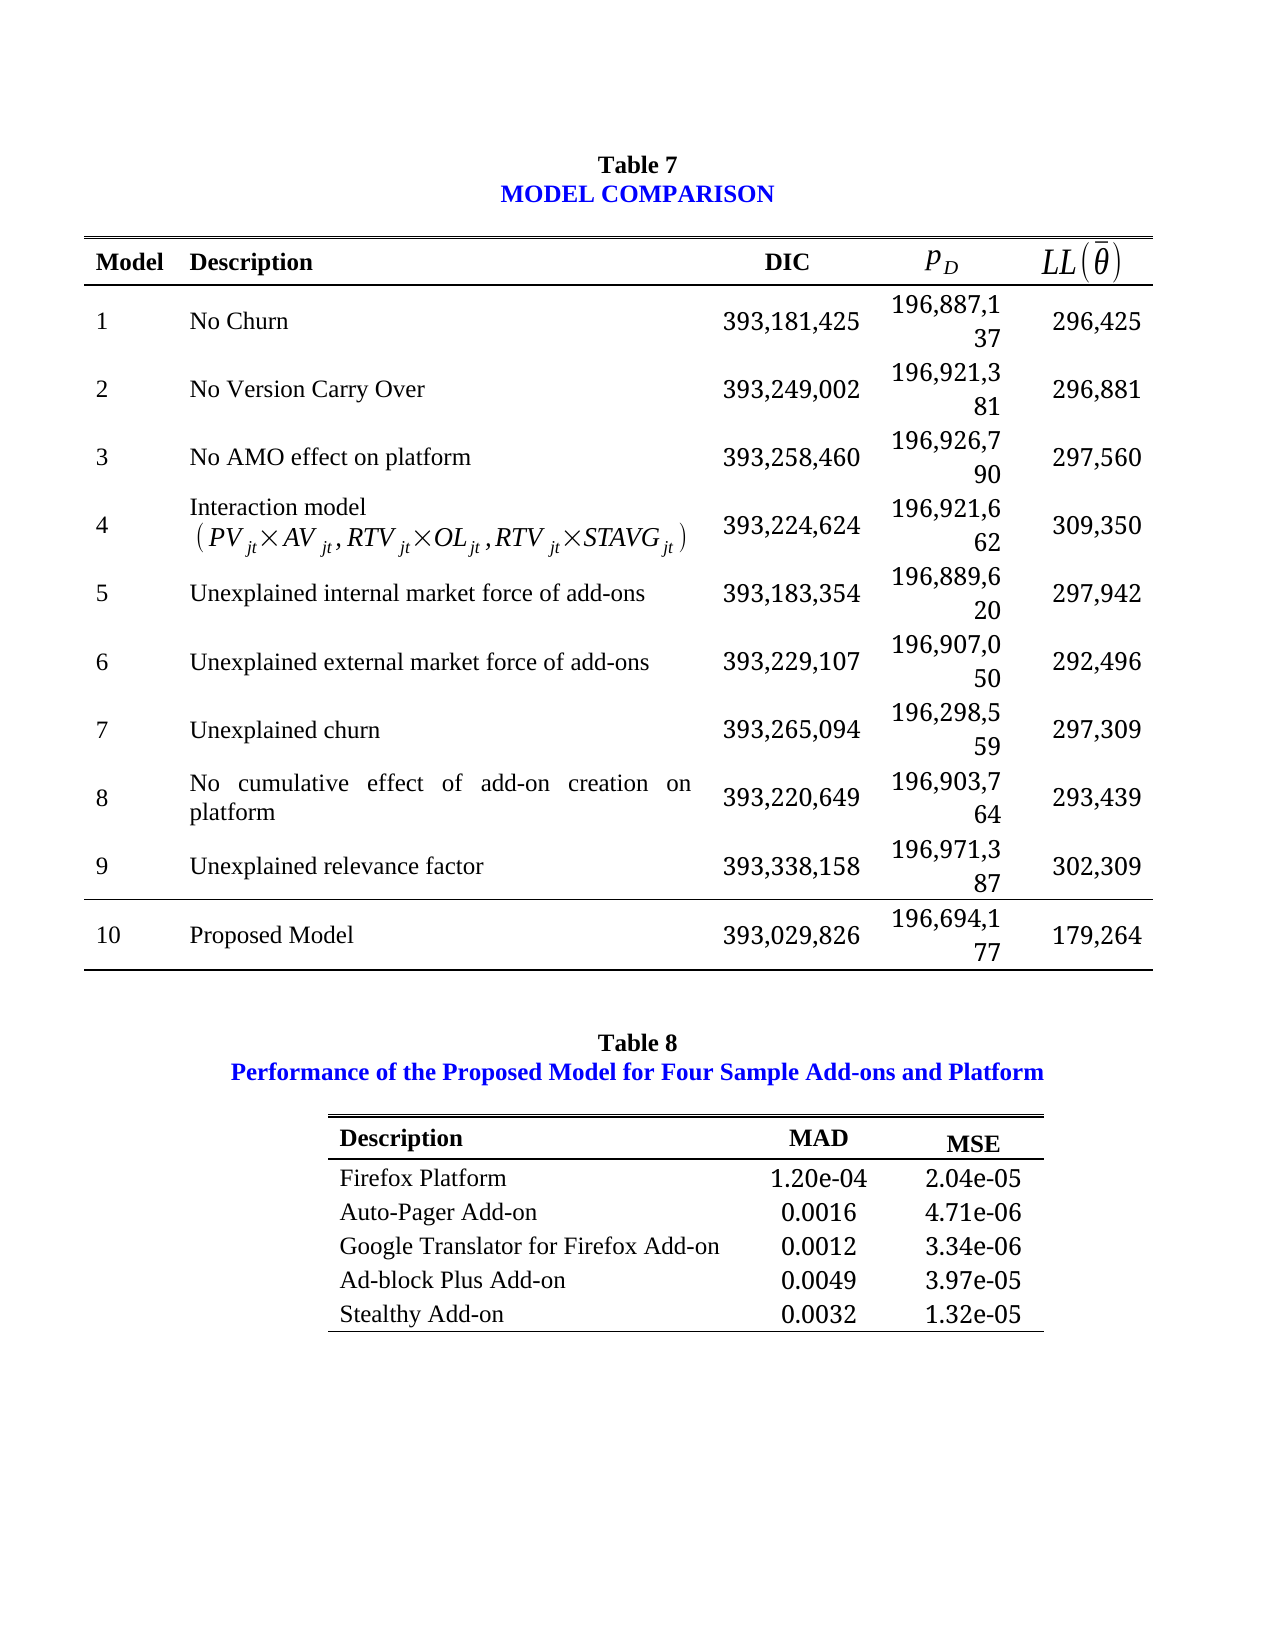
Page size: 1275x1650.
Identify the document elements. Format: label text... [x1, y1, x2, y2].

table_cell 302,309 [1013, 831, 1153, 899]
table_cell Unexplained external market force of add-ons [178, 627, 703, 695]
table_cell Ad-block Plus Add-on [328, 1263, 734, 1297]
table_cell 297,309 [1013, 695, 1153, 763]
table_cell 393,258,460 [703, 423, 872, 491]
table_cell 3.97e-05 [903, 1263, 1044, 1297]
table_cell Proposed Model [178, 900, 703, 968]
table_header [872, 239, 1012, 284]
table_cell 196,907,050 [872, 627, 1012, 695]
table_cell 196,926,790 [872, 423, 1012, 491]
table_cell Interaction model [178, 491, 703, 559]
table_cell 297,942 [1013, 559, 1153, 627]
table_cell 6 [84, 627, 178, 695]
table_header [1013, 239, 1153, 284]
table_cell 196,694,177 [872, 900, 1012, 968]
table_cell 3.34e-06 [903, 1229, 1044, 1262]
text Table 7 [150, 150, 1125, 179]
table_cell 196,298,559 [872, 695, 1012, 763]
table_cell 393,220,649 [703, 763, 872, 831]
table_cell 393,181,425 [703, 286, 872, 354]
table_cell 196,921,381 [872, 354, 1012, 422]
table_cell 0.0016 [734, 1194, 903, 1228]
table_cell 1 [84, 286, 178, 354]
table_cell 1.32e-05 [903, 1297, 1044, 1331]
table_cell 5 [84, 559, 178, 627]
table_cell 393,029,826 [703, 900, 872, 968]
table_header Description [178, 239, 703, 284]
table_cell 393,249,002 [703, 354, 872, 422]
table_cell 196,887,137 [872, 286, 1012, 354]
table_cell Stealthy Add-on [328, 1297, 734, 1331]
table_cell No Churn [178, 286, 703, 354]
table_cell 196,889,620 [872, 559, 1012, 627]
table_cell Auto-Pager Add-on [328, 1194, 734, 1228]
table_cell 3 [84, 423, 178, 491]
table_cell 393,183,354 [703, 559, 872, 627]
table_cell Firefox Platform [328, 1160, 734, 1194]
table_header DIC [703, 239, 872, 284]
table_cell 0.0012 [734, 1229, 903, 1262]
table_cell Unexplained internal market force of add-ons [178, 559, 703, 627]
table_cell 293,439 [1013, 763, 1153, 831]
table_cell 10 [84, 900, 178, 968]
table_cell 292,496 [1013, 627, 1153, 695]
table_cell 393,229,107 [703, 627, 872, 695]
table_cell 7 [84, 695, 178, 763]
table_cell 393,338,158 [703, 831, 872, 899]
table_cell 196,921,662 [872, 491, 1012, 559]
text MODEL COMPARISON [150, 179, 1125, 207]
table_cell 9 [84, 831, 178, 899]
table_header MAD [734, 1118, 903, 1158]
table_cell 393,265,094 [703, 695, 872, 763]
table_cell Unexplained churn [178, 695, 703, 763]
table_cell Google Translator for Firefox Add-on [328, 1229, 734, 1262]
table_cell 296,881 [1013, 354, 1153, 422]
table_cell 196,971,387 [872, 831, 1012, 899]
table_cell No cumulative effect of add-on creation on platform [178, 763, 703, 831]
table_cell 0.0049 [734, 1263, 903, 1297]
table_cell 393,224,624 [703, 491, 872, 559]
table_cell 4.71e-06 [903, 1194, 1044, 1228]
table_cell 2.04e-05 [903, 1160, 1044, 1194]
text Performance of the Proposed Model for Four Sample Add-ons and Platform [150, 1057, 1125, 1086]
table_cell 1.20e-04 [734, 1160, 903, 1194]
table_cell 296,425 [1013, 286, 1153, 354]
table_cell 196,903,764 [872, 763, 1012, 831]
table_header Description [328, 1118, 734, 1158]
table_cell 2 [84, 354, 178, 422]
table_cell 4 [84, 491, 178, 559]
table_header MSE [903, 1118, 1044, 1158]
table_cell 0.0032 [734, 1297, 903, 1331]
table_cell No AMO effect on platform [178, 423, 703, 491]
table_cell No Version Carry Over [178, 354, 703, 422]
table_header Model [84, 239, 178, 284]
table_cell Unexplained relevance factor [178, 831, 703, 899]
table_cell 297,560 [1013, 423, 1153, 491]
table_cell 8 [84, 763, 178, 831]
table_cell 309,350 [1013, 491, 1153, 559]
table_cell 179,264 [1013, 900, 1153, 968]
text Table 8 [150, 1028, 1125, 1057]
